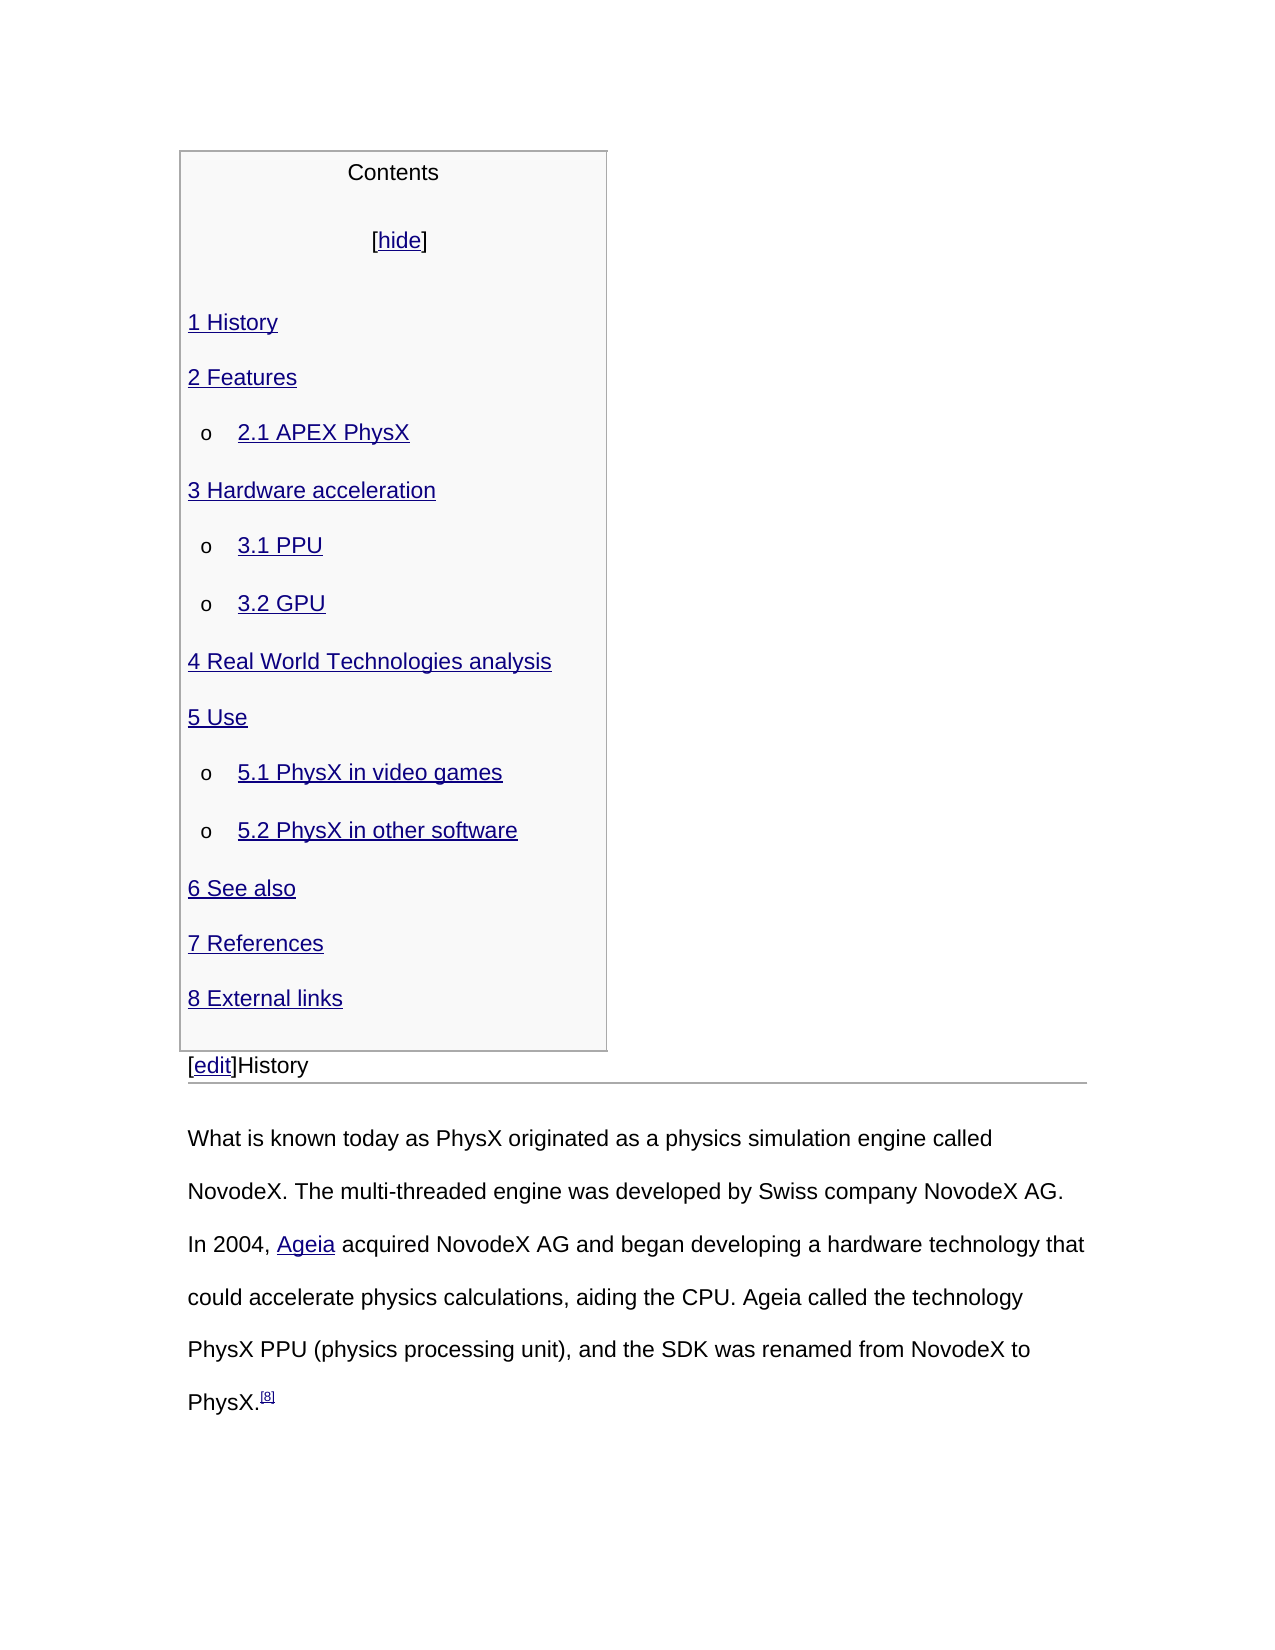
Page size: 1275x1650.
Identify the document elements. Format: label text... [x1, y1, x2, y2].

table_header Contents [hide] 1 History 2 Features 2.1 APEX PhysX 3 Hardware acceleration 3.1 PPU 3.2 GPU 4 Real World Technologies analysis 5 Use 5.1 PhysX in video games 5.2 PhysX in other software 6 See also 7 References 8 External links [181, 152, 606, 1050]
subtitle [edit]History [187, 1052, 1087, 1084]
text What is known today as PhysX originated as a physics simulation engine called NovodeX. The multi-threaded engine was developed by Swiss company NovodeX AG. In 2004, Ageia acquired NovodeX AG and began developing a hardware technology that could accelerate physics calculations, aiding the CPU. Ageia called the technology PhysX PPU (physics processing unit), and the SDK was renamed from NovodeX to PhysX.[8] [187, 1125, 1087, 1415]
